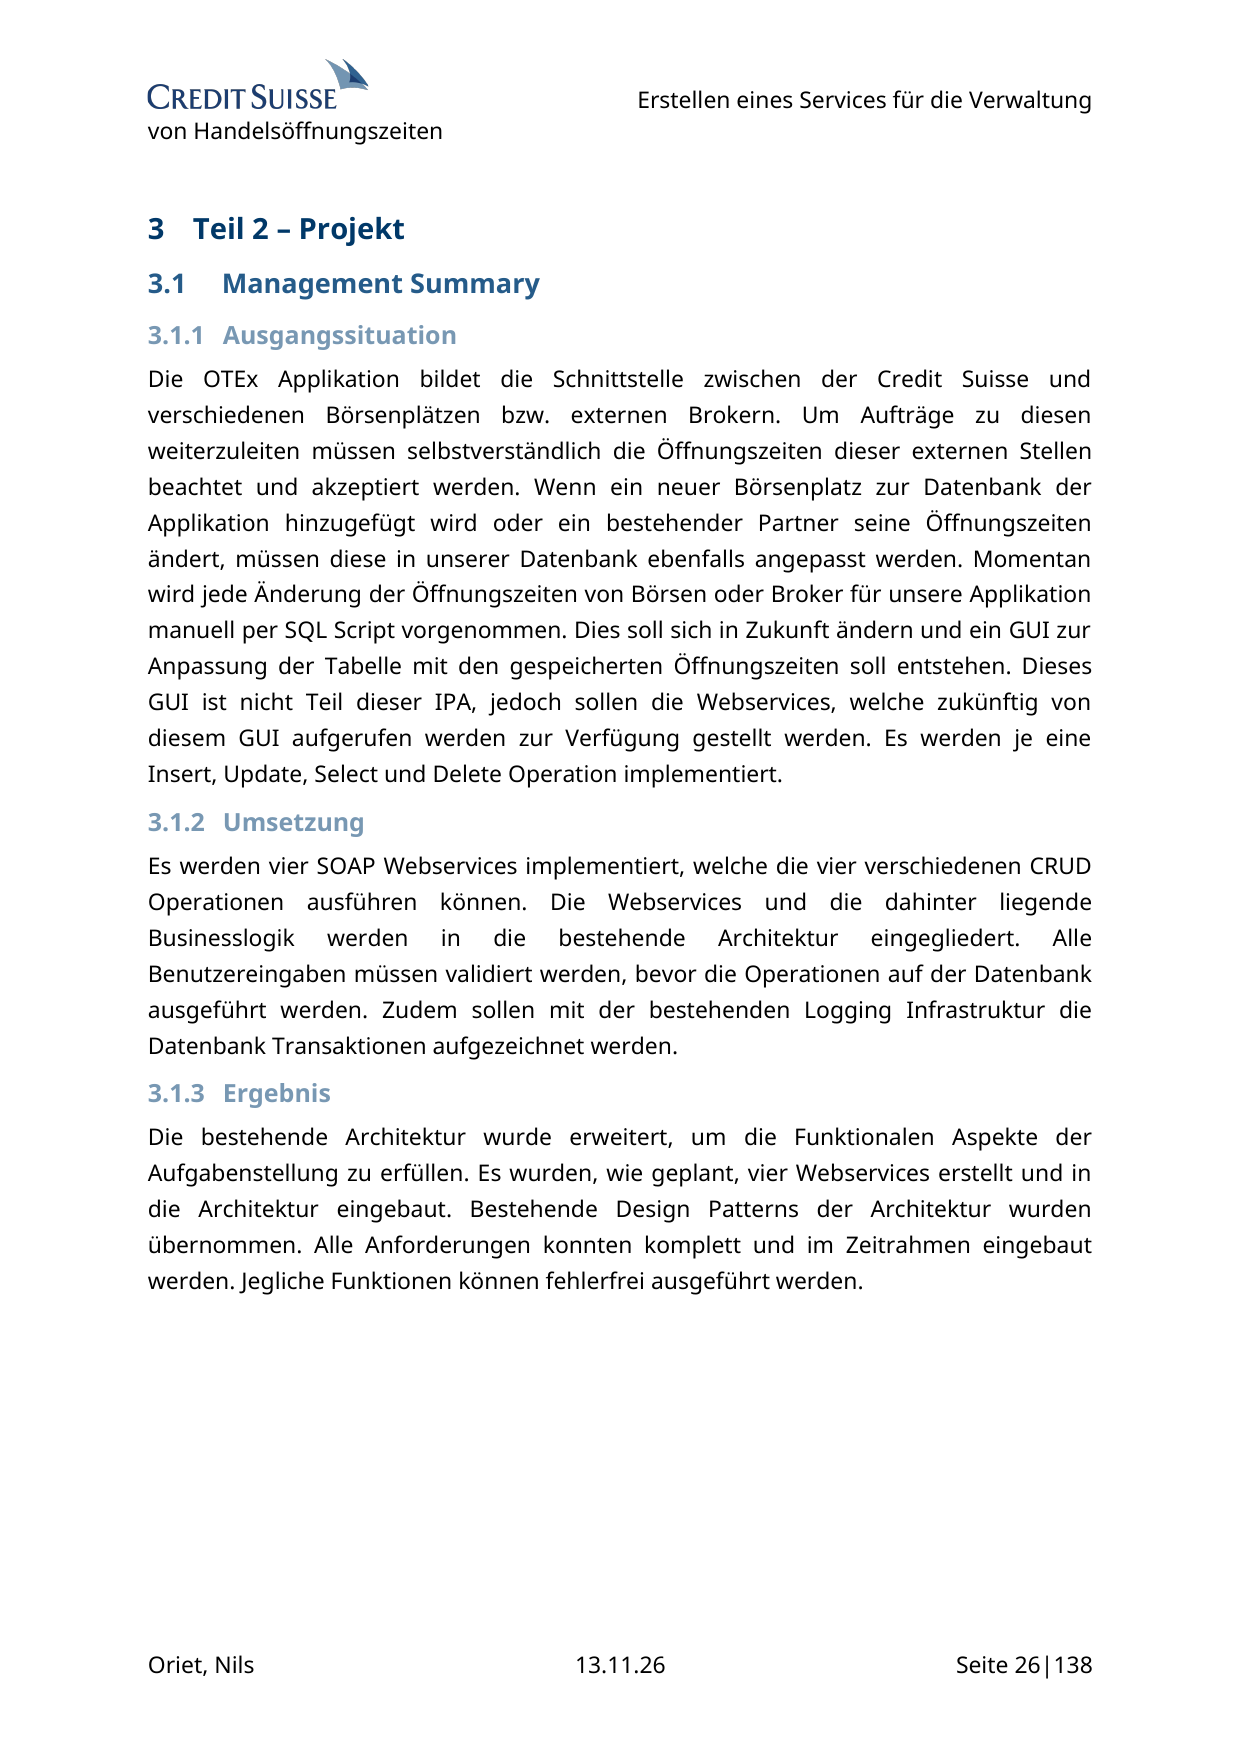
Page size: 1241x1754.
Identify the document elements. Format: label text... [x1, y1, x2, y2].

subtitle Ausgangssituation [148, 317, 1093, 351]
text Die bestehende Architektur wurde erweitert, um die Funktionalen Aspekte der Aufgabenstellung zu erfüllen. Es wurden, wie geplant, vier Webservices erstellt und in die Architektur eingebaut. Bestehende Design Patterns der Architektur wurden übernommen. Alle Anforderungen konnten komplett und im Zeitrahmen eingebaut werden. Jegliche Funktionen können fehlerfrei ausgeführt werden. [148, 1121, 1093, 1296]
subtitle Management Summary [148, 264, 1093, 301]
subtitle Teil 2 – Projekt [148, 208, 1093, 248]
text Die OTEx Applikation bildet die Schnittstelle zwischen der Credit Suisse und verschiedenen Börsenplätzen bzw. externen Brokern. Um Aufträge zu diesen weiterzuleiten müssen selbstverständlich die Öffnungszeiten dieser externen Stellen beachtet und akzeptiert werden. Wenn ein neuer Börsenplatz zur Datenbank der Applikation hinzugefügt wird oder ein bestehender Partner seine Öffnungszeiten ändert, müssen diese in unserer Datenbank ebenfalls angepasst werden. Momentan wird jede Änderung der Öffnungszeiten von Börsen oder Broker für unsere Applikation manuell per SQL Script vorgenommen. Dies soll sich in Zukunft ändern und ein GUI zur Anpassung der Tabelle mit den gespeicherten Öffnungszeiten soll entstehen. Dieses GUI ist nicht Teil dieser IPA, jedoch sollen die Webservices, welche zukünftig von diesem GUI aufgerufen werden zur Verfügung gestellt werden. Es werden je eine Insert, Update, Select und Delete Operation implementiert. [148, 363, 1093, 789]
picture [147, 59, 369, 109]
subtitle Umsetzung [148, 804, 1093, 838]
text Es werden vier SOAP Webservices implementiert, welche die vier verschiedenen CRUD Operationen ausführen können. Die Webservices und die dahinter liegende Businesslogik werden in die bestehende Architektur eingegliedert. Alle Benutzereingaben müssen validiert werden, bevor die Operationen auf der Datenbank ausgeführt werden. Zudem sollen mit der bestehenden Logging Infrastruktur die Datenbank Transaktionen aufgezeichnet werden. [148, 850, 1093, 1061]
subtitle Ergebnis [148, 1076, 1093, 1110]
